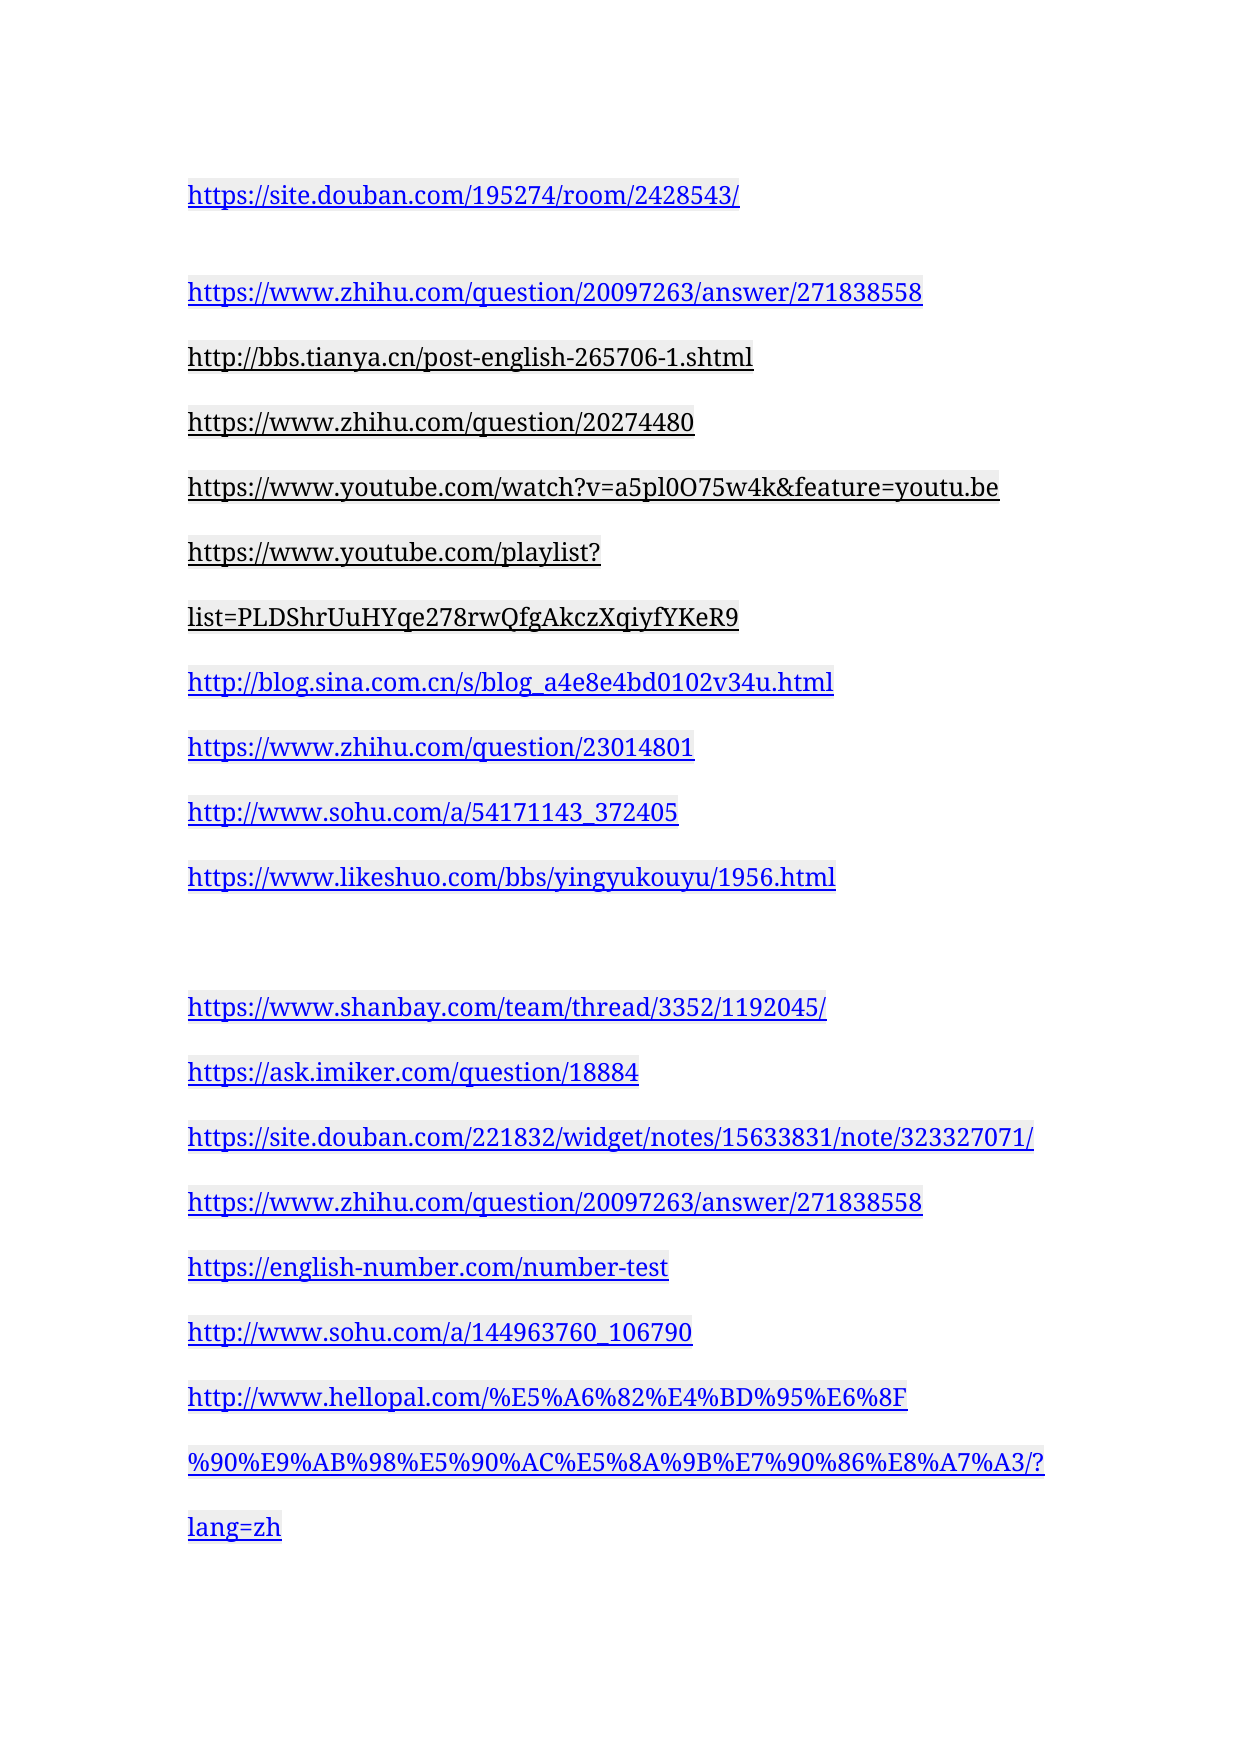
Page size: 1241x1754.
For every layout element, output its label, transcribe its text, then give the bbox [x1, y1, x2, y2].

text http://blog.sina.com.cn/s/blog_a4e8e4bd0102v34u.html [187, 649, 1053, 714]
text https://www.shanbay.com/team/thread/3352/1192045/ [187, 974, 1053, 1039]
text https://www.youtube.com/watch?v=a5pl0O75w4k&feature=youtu.be [187, 454, 1053, 519]
text https://site.douban.com/221832/widget/notes/15633831/note/323327071/ [187, 1104, 1053, 1169]
text http://www.sohu.com/a/144963760_106790 [187, 1299, 1053, 1364]
text https://www.zhihu.com/question/23014801 [187, 714, 1053, 779]
text http://www.sohu.com/a/54171143_372405 [187, 779, 1053, 844]
text https://www.youtube.com/playlist?list=PLDShrUuHYqe278rwQfgAkczXqiyfYKeR9 [187, 519, 1053, 649]
text http://www.hellopal.com/%E5%A6%82%E4%BD%95%E6%8F%90%E9%AB%98%E5%90%AC%E5%8A%9B%E7%90%86%E8%A7%A3/?lang=zh [187, 1364, 1053, 1559]
text http://bbs.tianya.cn/post-english-265706-1.shtml [187, 324, 1053, 389]
text https://ask.imiker.com/question/18884 [187, 1039, 1053, 1104]
text https://www.zhihu.com/question/20274480 [187, 389, 1053, 454]
text https://site.douban.com/195274/room/2428543/ [187, 162, 1053, 227]
text https://english-number.com/number-test [187, 1234, 1053, 1299]
text https://www.zhihu.com/question/20097263/answer/271838558 [187, 1169, 1053, 1234]
text https://www.zhihu.com/question/20097263/answer/271838558 [187, 259, 1053, 324]
text https://www.likeshuo.com/bbs/yingyukouyu/1956.html [187, 844, 1053, 909]
